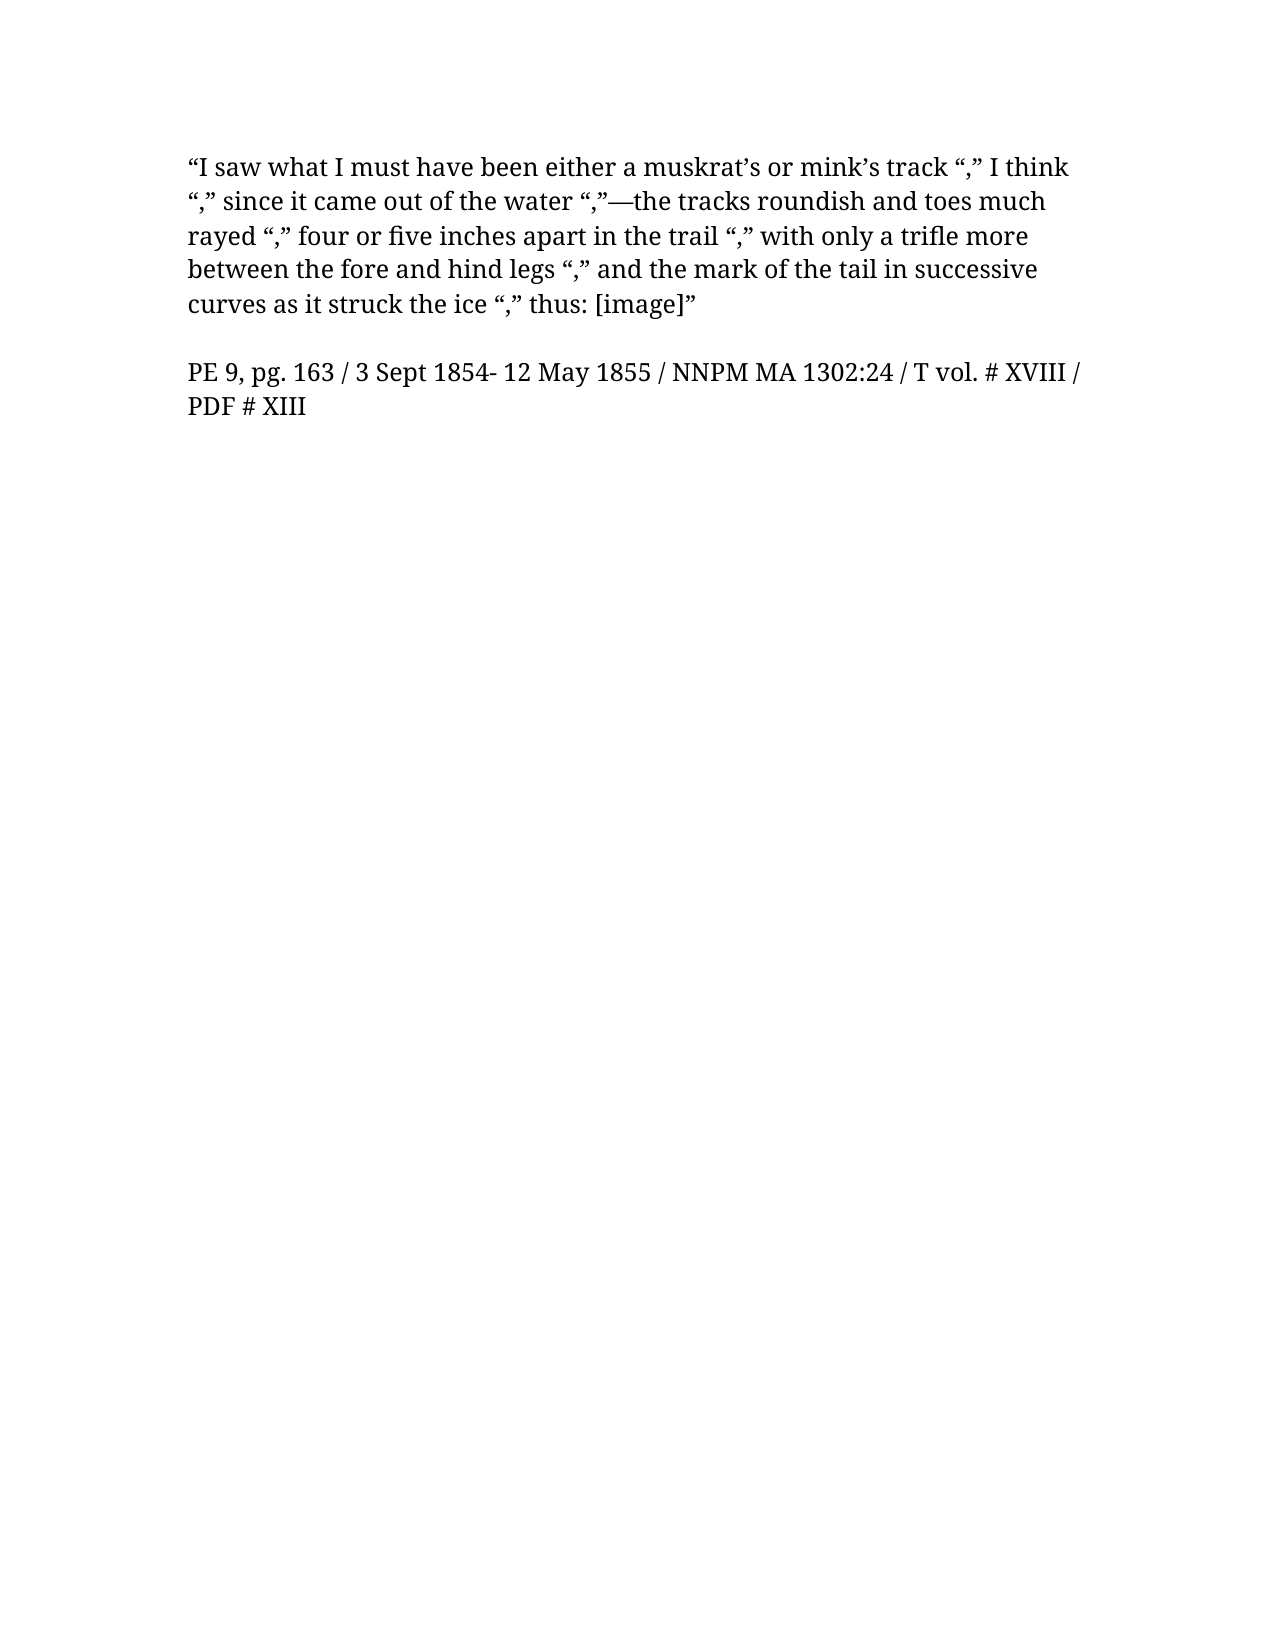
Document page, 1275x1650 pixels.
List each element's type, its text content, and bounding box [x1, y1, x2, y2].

text “I saw what I must have been either a muskrat’s or mink’s track “,” I think “,” since it came out of the water “,”—the tracks roundish and toes much rayed “,” four or five inches apart in the trail “,” with only a trifle more between the fore and hind legs “,” and the mark of the tail in successive curves as it struck the ice “,” thus: [image]” [187, 150, 1087, 320]
text PE 9, pg. 163 / 3 Sept 1854- 12 May 1855 / NNPM MA 1302:24 / T vol. # XVIII / PDF # XIII [187, 354, 1087, 422]
